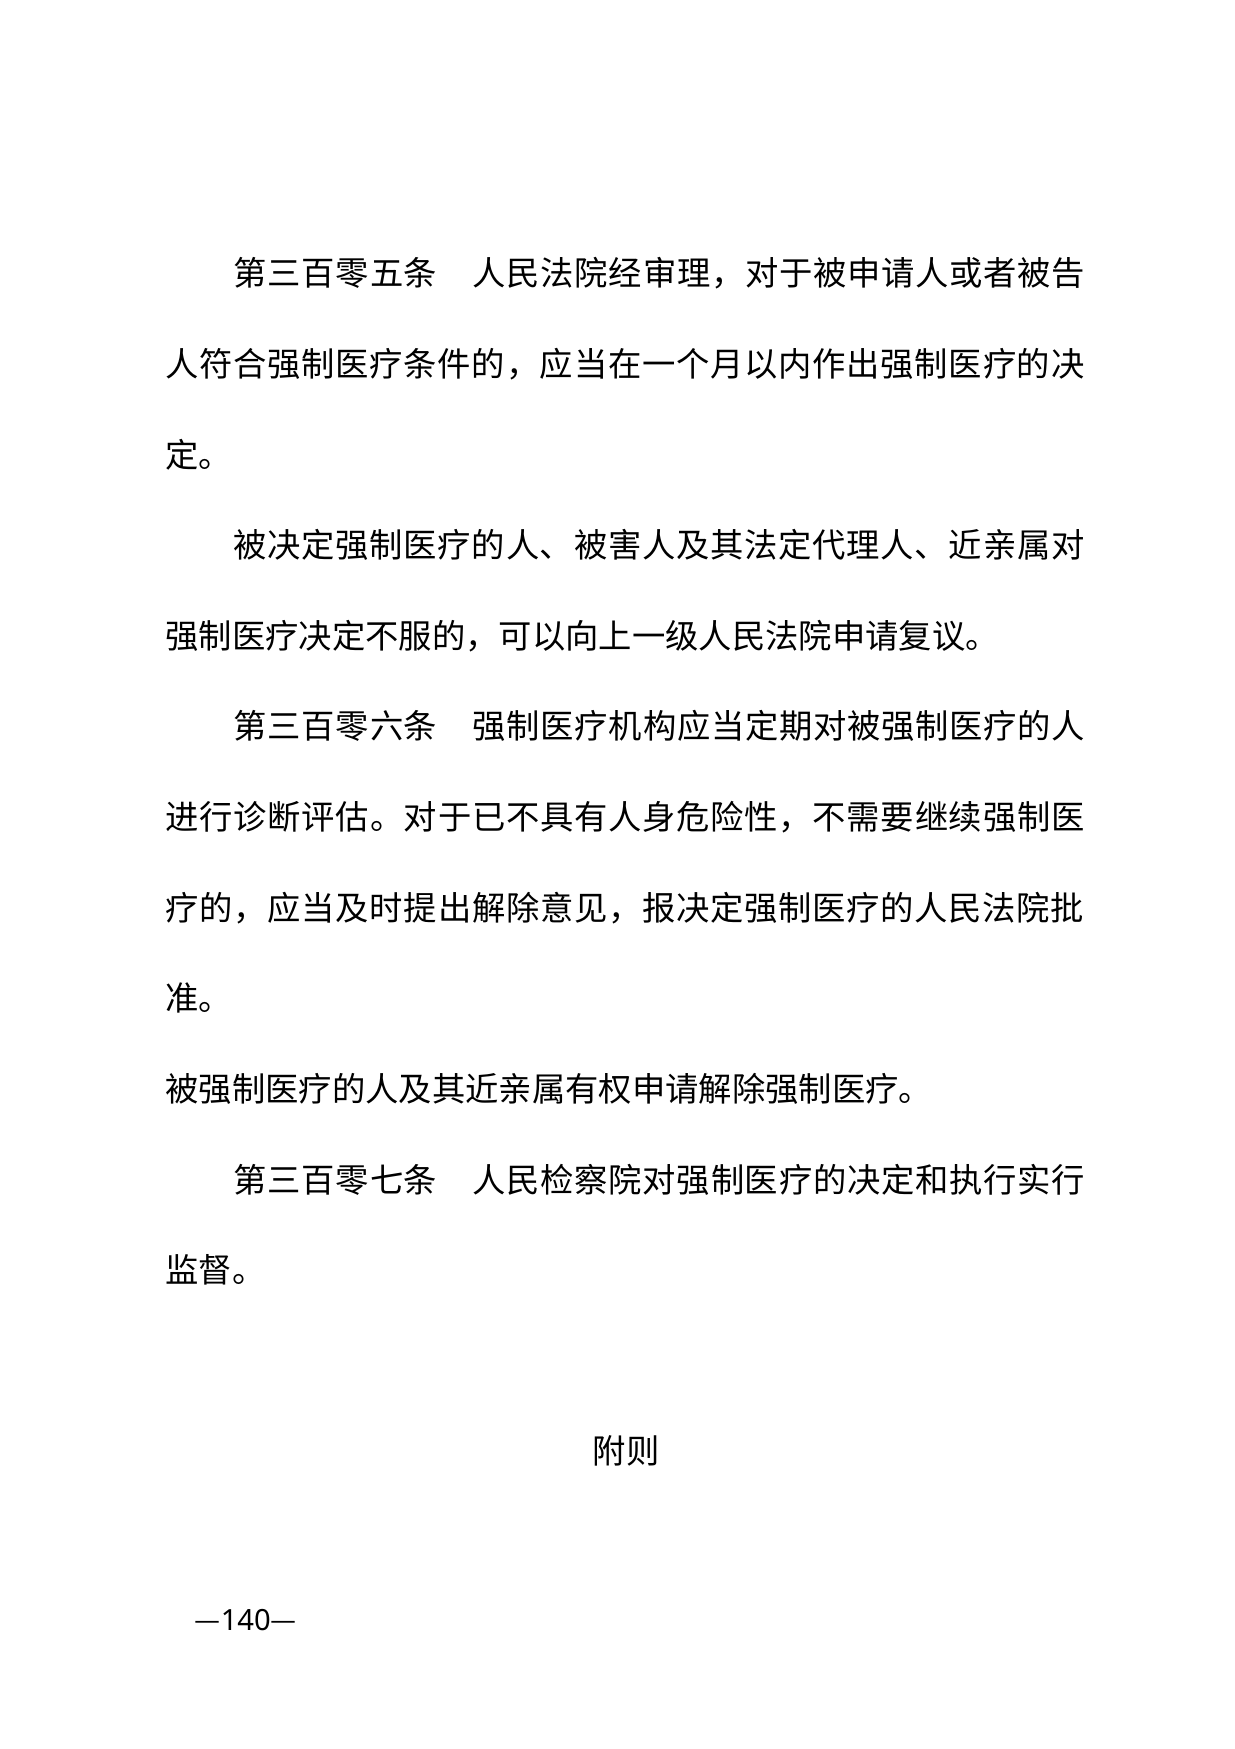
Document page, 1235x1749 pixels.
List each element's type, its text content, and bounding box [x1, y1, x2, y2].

text 附则 [165, 1404, 1087, 1495]
text 被决定强制医疗的人、被害人及其法定代理人、近亲属对强制医疗决定不服的，可以向上一级人民法院申请复议。 [165, 498, 1087, 679]
text 第三百零七条 人民检察院对强制医疗的决定和执行实行监督。 [165, 1132, 1087, 1313]
text 第三百零六条 强制医疗机构应当定期对被强制医疗的人进行诊断评估。对于已不具有人身危险性，不需要继续强制医疗的，应当及时提出解除意见，报决定强制医疗的人民法院批准。 [165, 679, 1087, 1042]
text 第三百零五条 人民法院经审理，对于被申请人或者被告人符合强制医疗条件的，应当在一个月以内作出强制医疗的决定。 [165, 226, 1087, 498]
text 被强制医疗的人及其近亲属有权申请解除强制医疗。 [165, 1042, 1087, 1132]
